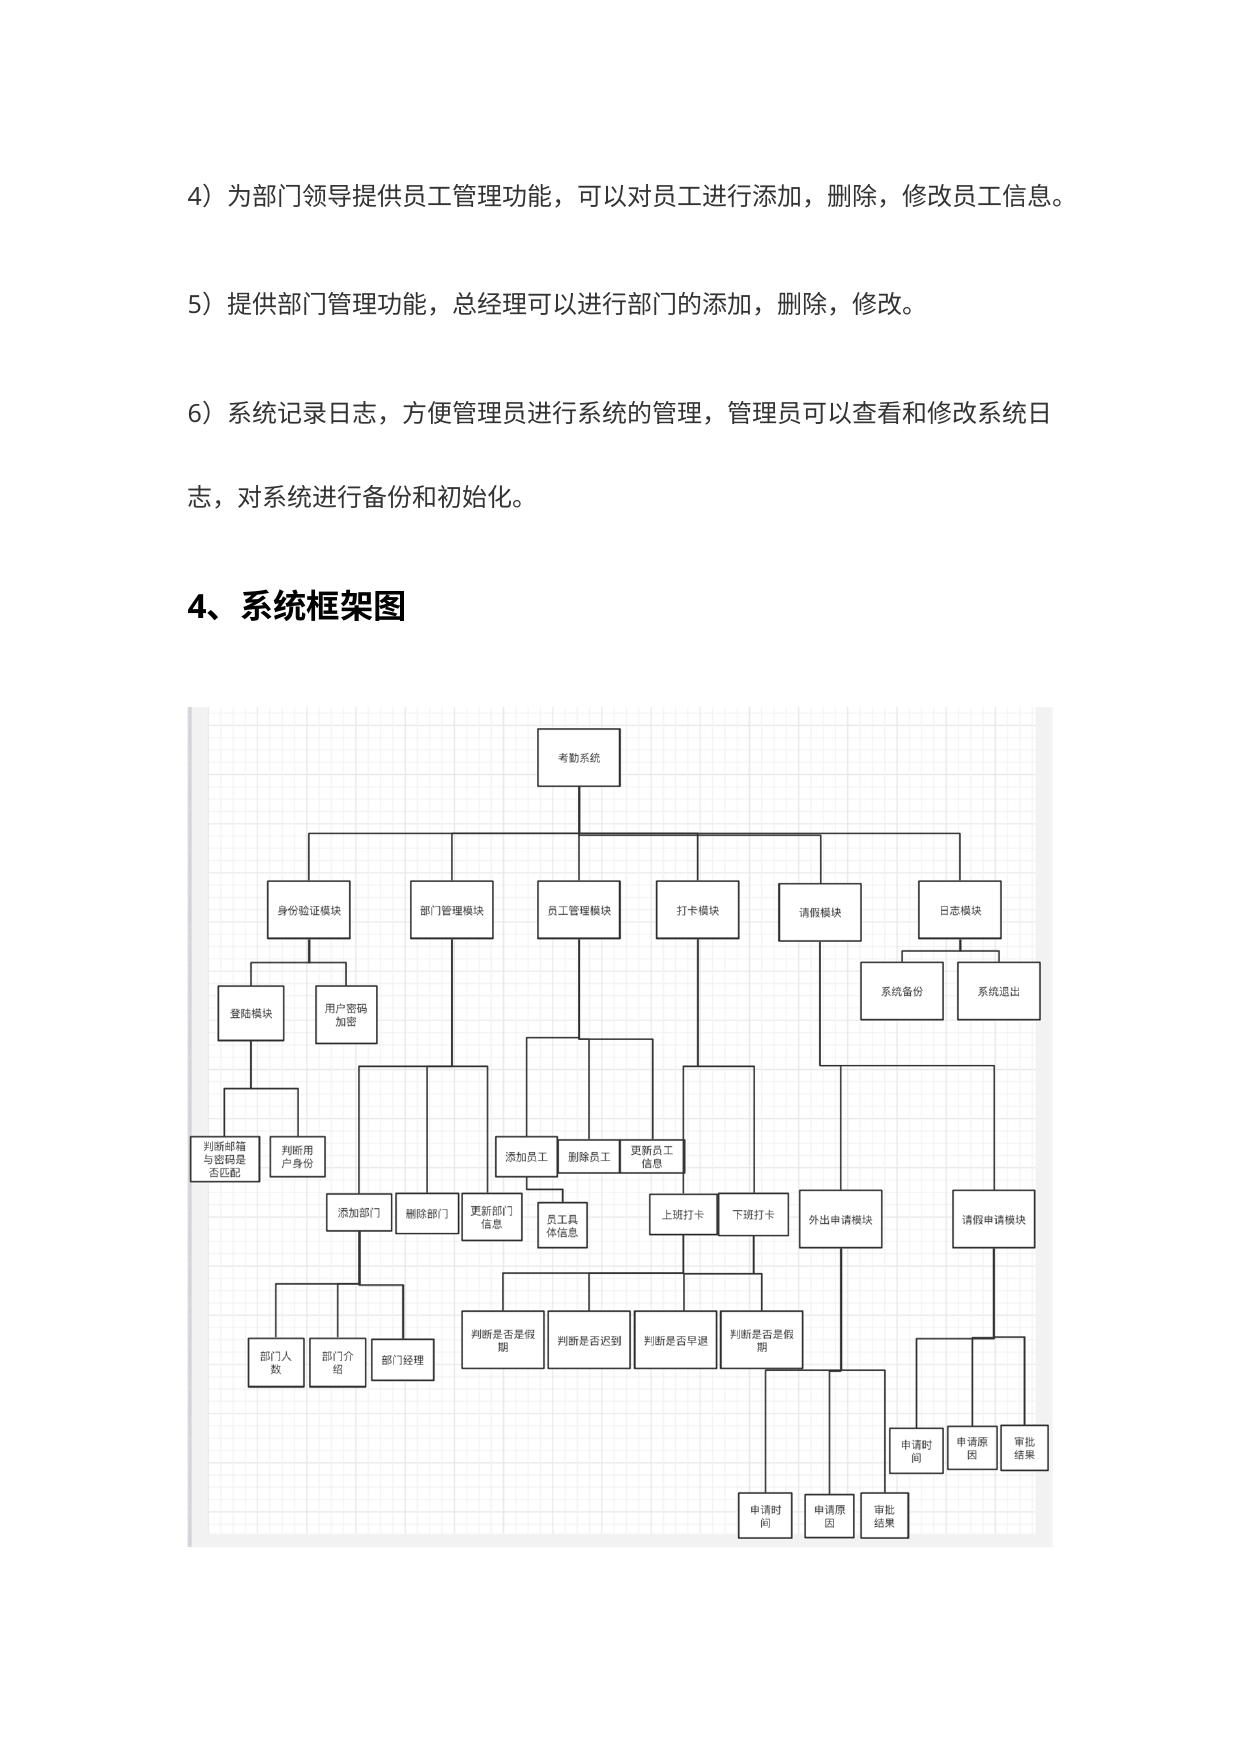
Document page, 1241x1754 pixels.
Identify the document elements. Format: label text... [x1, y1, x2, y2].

text 5）提供部门管理功能，总经理可以进行部门的添加，删除，修改。 [187, 270, 1053, 335]
text 6）系统记录日志，方便管理员进行系统的管理，管理员可以查看和修改系统日志，对系统进行备份和初始化。 [187, 379, 1053, 528]
subtitle 4、系统框架图 [187, 571, 1053, 636]
text 4）为部门领导提供员工管理功能，可以对员工进行添加，删除，修改员工信息。 [187, 162, 1053, 227]
picture [187, 707, 1053, 1547]
